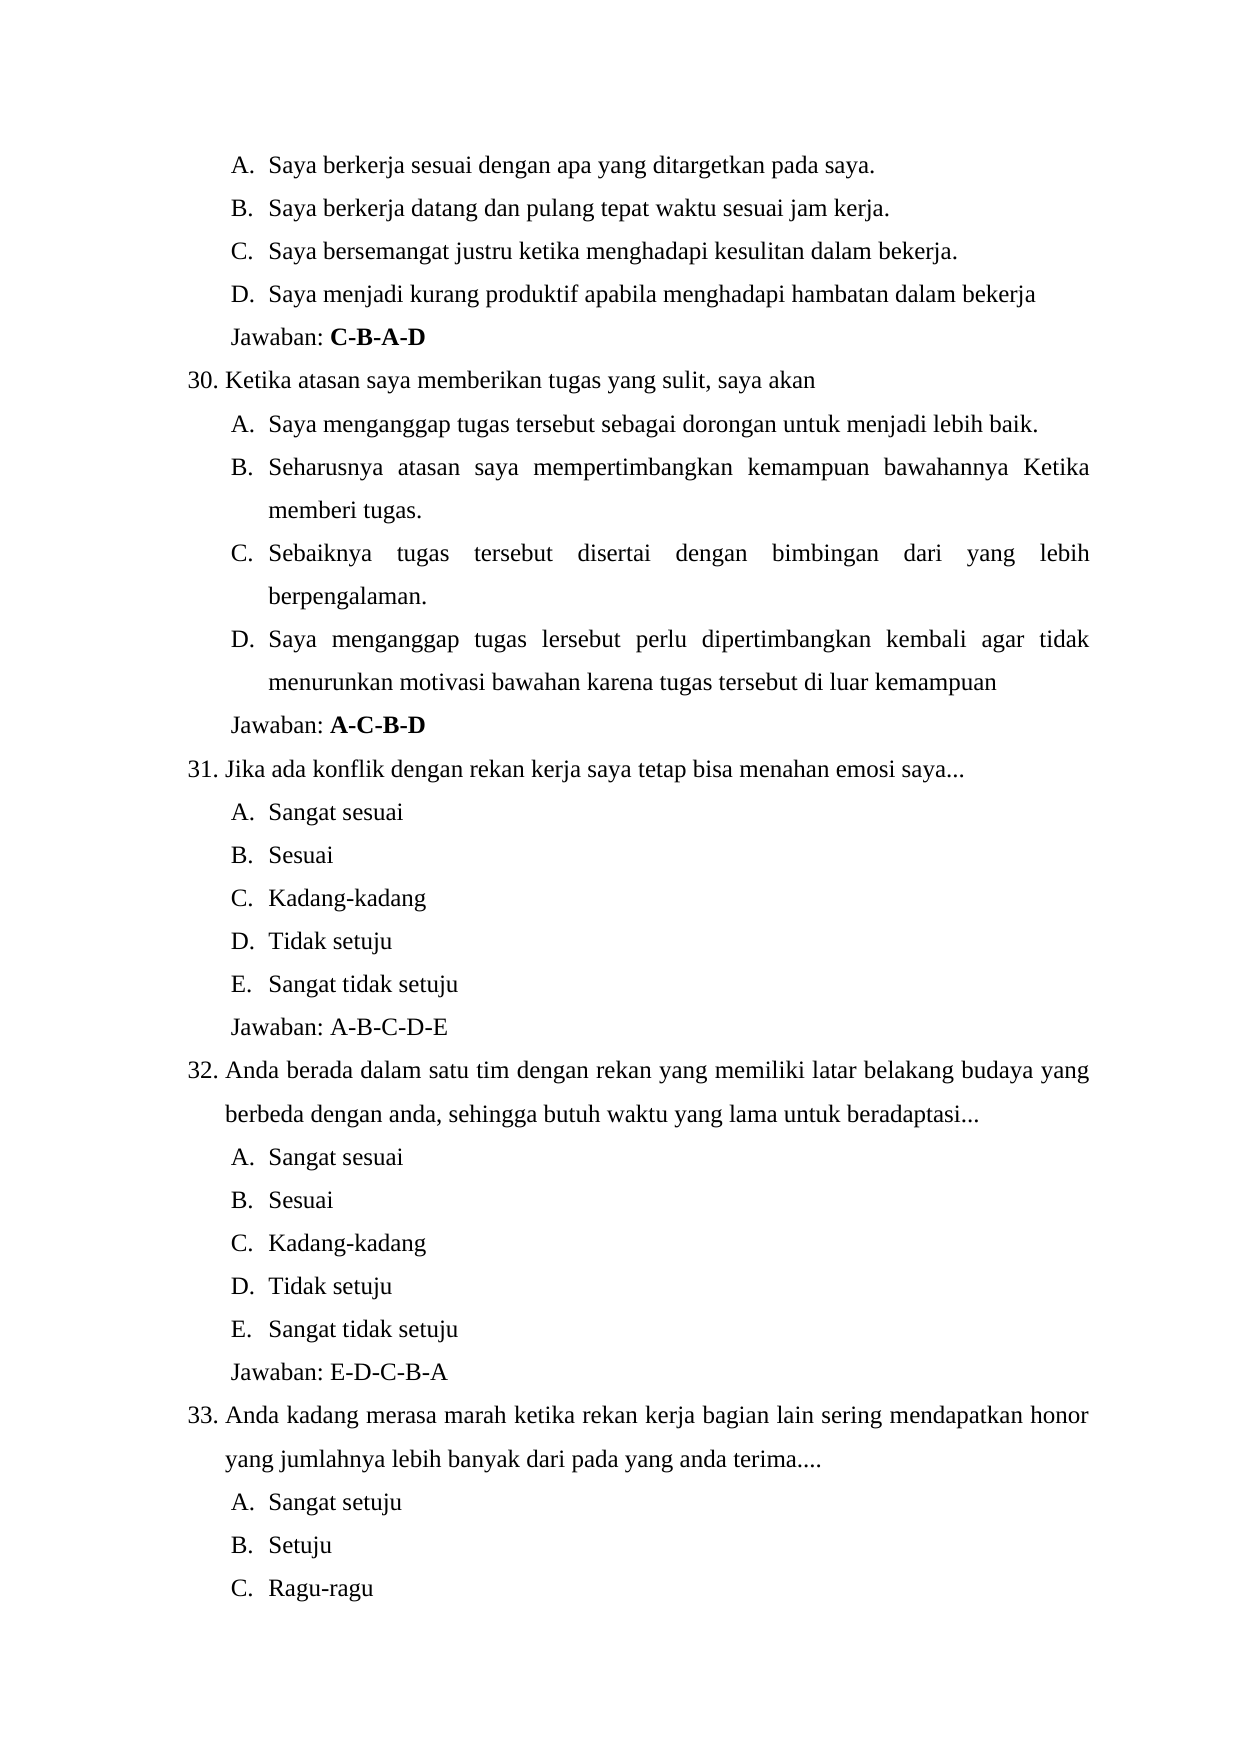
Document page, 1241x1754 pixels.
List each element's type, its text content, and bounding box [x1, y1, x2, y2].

list Saya berkerja datang dan pulang tepat waktu sesuai jam kerja. [231, 193, 1090, 222]
text Jawaban: A-B-C-D-E [231, 1012, 1090, 1041]
list Ragu-ragu [231, 1573, 1090, 1602]
list Tidak setuju [231, 926, 1090, 955]
list Saya berkerja sesuai dengan apa yang ditargetkan pada saya. [231, 150, 1090, 179]
list Sangat sesuai [231, 1142, 1090, 1171]
list Anda berada dalam satu tim dengan rekan yang memiliki latar belakang budaya yang berbeda dengan anda, sehingga butuh waktu yang lama untuk beradaptasi... [187, 1056, 1090, 1127]
list Kadang-kadang [231, 883, 1090, 912]
list Sebaiknya tugas tersebut disertai dengan bimbingan dari yang lebih berpengalaman. [231, 538, 1090, 610]
list Seharusnya atasan saya mempertimbangkan kemampuan bawahannya Ketika memberi tugas. [231, 452, 1090, 524]
list Sesuai [231, 1185, 1090, 1214]
list Saya menganggap tugas tersebut sebagai dorongan untuk menjadi lebih baik. [231, 409, 1090, 437]
list Sangat tidak setuju [231, 1314, 1090, 1343]
list Kadang-kadang [231, 1228, 1090, 1257]
list Tidak setuju [231, 1271, 1090, 1300]
text Jawaban: C-B-A-D [231, 322, 1090, 351]
list Sangat setuju [231, 1487, 1090, 1516]
list Sangat sesuai [231, 797, 1090, 826]
list Saya menjadi kurang produktif apabila menghadapi hambatan dalam bekerja [231, 279, 1090, 308]
list Ketika atasan saya memberikan tugas yang sulit, saya akan [187, 366, 1090, 394]
list Sesuai [231, 840, 1090, 869]
list Anda kadang merasa marah ketika rekan kerja bagian lain sering mendapatkan honor yang jumlahnya lebih banyak dari pada yang anda terima.... [187, 1401, 1090, 1472]
text Jawaban: A-C-B-D [231, 711, 1090, 739]
list Jika ada konflik dengan rekan kerja saya tetap bisa menahan emosi saya... [187, 754, 1090, 782]
text Jawaban: E-D-C-B-A [231, 1357, 1090, 1386]
list Saya bersemangat justru ketika menghadapi kesulitan dalam bekerja. [231, 236, 1090, 265]
list Setuju [231, 1530, 1090, 1559]
list Sangat tidak setuju [231, 969, 1090, 998]
list Saya menganggap tugas lersebut perlu dipertimbangkan kembali agar tidak menurunkan motivasi bawahan karena tugas tersebut di luar kemampuan [231, 624, 1090, 696]
